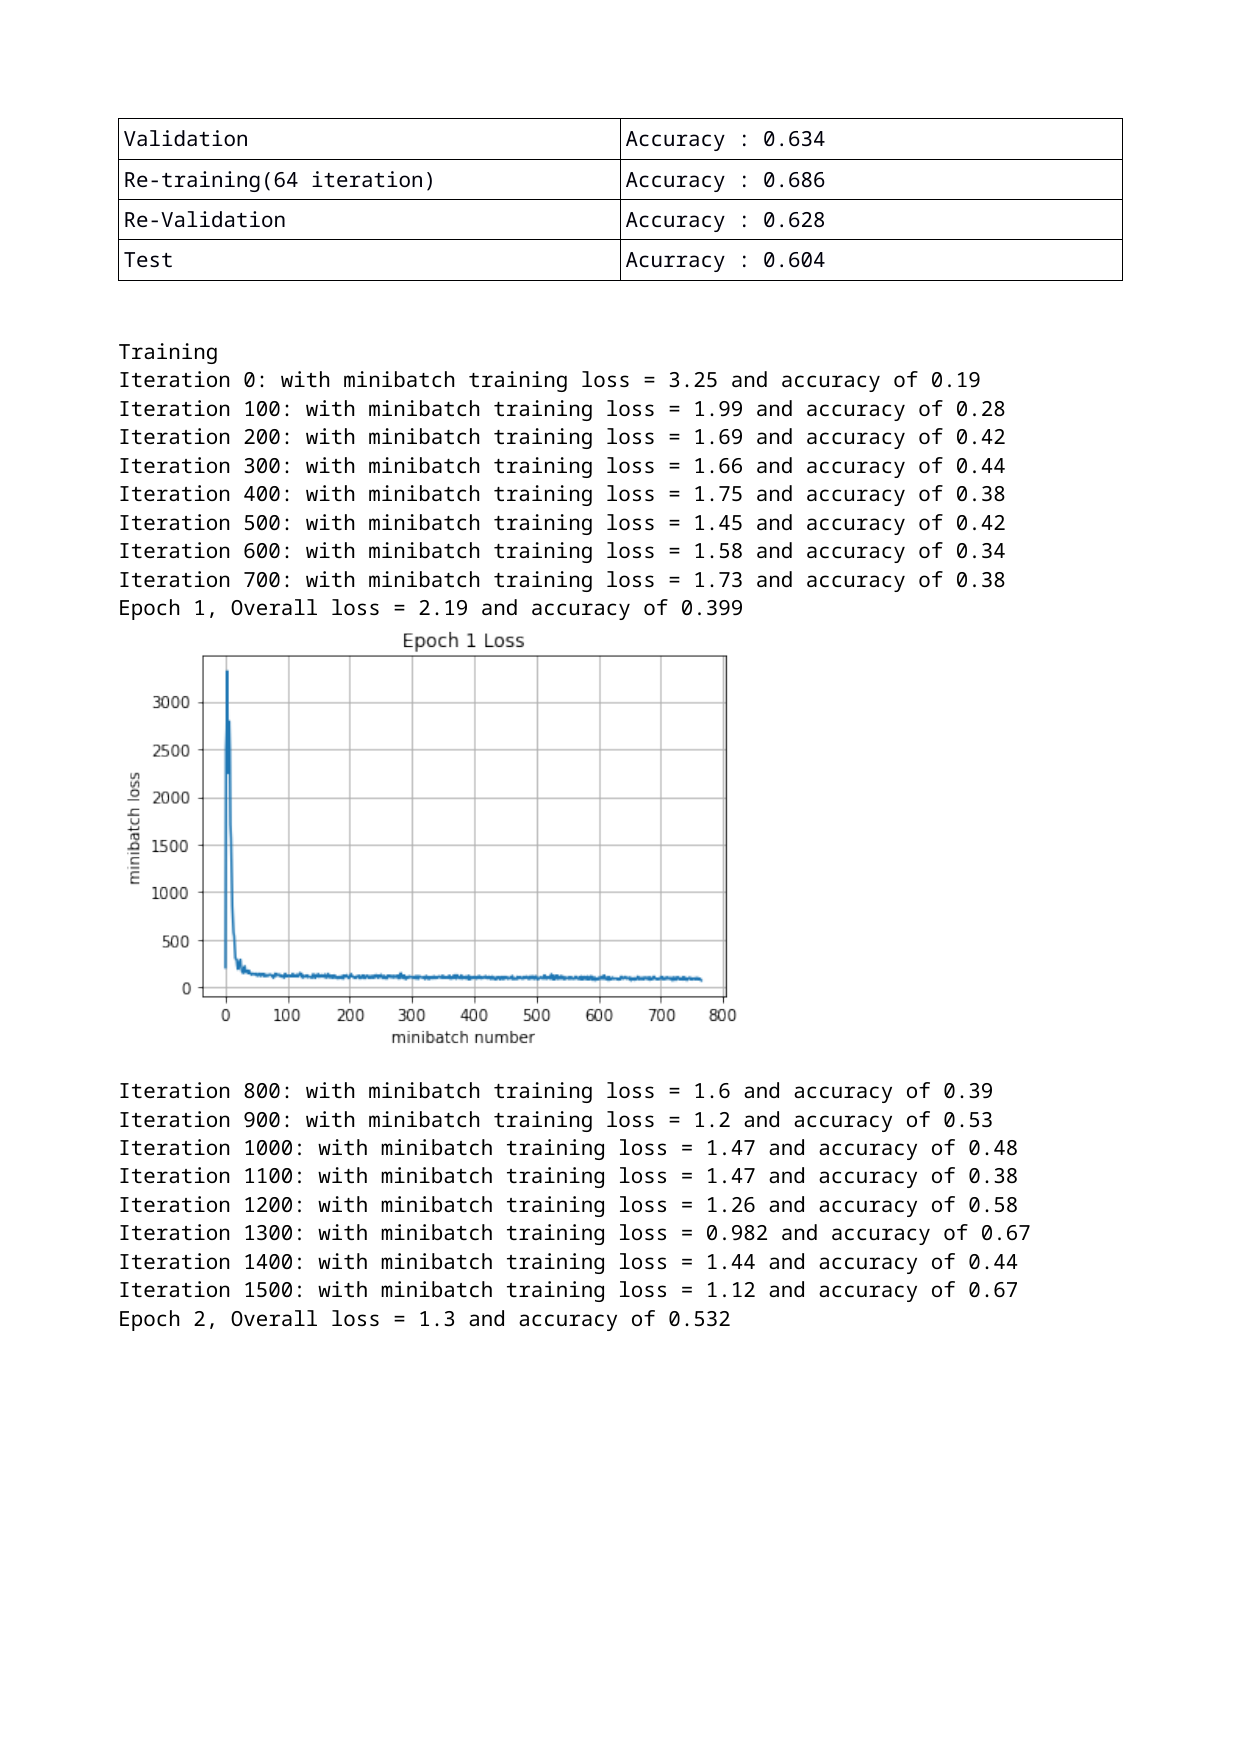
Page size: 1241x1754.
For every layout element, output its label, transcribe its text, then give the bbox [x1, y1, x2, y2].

picture [118, 621, 748, 1056]
table_cell Accuracy : 0.628 [621, 200, 1122, 239]
table_cell Test [119, 240, 620, 280]
text Iteration 0: with minibatch training loss = 3.25 and accuracy of 0.19 [118, 366, 1122, 394]
table_cell Re-Validation [119, 200, 620, 239]
text Iteration 900: with minibatch training loss = 1.2 and accuracy of 0.53 [118, 1105, 1122, 1133]
text Iteration 1000: with minibatch training loss = 1.47 and accuracy of 0.48 [118, 1133, 1122, 1162]
text Iteration 1200: with minibatch training loss = 1.26 and accuracy of 0.58 [118, 1190, 1122, 1218]
text Epoch 2, Overall loss = 1.3 and accuracy of 0.532 [118, 1304, 1122, 1332]
text Iteration 1400: with minibatch training loss = 1.44 and accuracy of 0.44 [118, 1247, 1122, 1275]
table_cell Accuracy : 0.634 [621, 119, 1122, 158]
table_cell Re-training(64 iteration) [119, 160, 620, 199]
text Iteration 200: with minibatch training loss = 1.69 and accuracy of 0.42 [118, 422, 1122, 451]
table_cell Validation [119, 119, 620, 158]
text Iteration 1500: with minibatch training loss = 1.12 and accuracy of 0.67 [118, 1275, 1122, 1304]
text Iteration 700: with minibatch training loss = 1.73 and accuracy of 0.38 [118, 565, 1122, 593]
text Epoch 1, Overall loss = 2.19 and accuracy of 0.399 [118, 593, 1122, 622]
text Iteration 300: with minibatch training loss = 1.66 and accuracy of 0.44 [118, 451, 1122, 479]
text Iteration 400: with minibatch training loss = 1.75 and accuracy of 0.38 [118, 479, 1122, 508]
table_cell Acurracy : 0.604 [621, 240, 1122, 280]
text Iteration 100: with minibatch training loss = 1.99 and accuracy of 0.28 [118, 394, 1122, 422]
text Iteration 1300: with minibatch training loss = 0.982 and accuracy of 0.67 [118, 1218, 1122, 1247]
text Iteration 800: with minibatch training loss = 1.6 and accuracy of 0.39 [118, 1076, 1122, 1105]
text Iteration 500: with minibatch training loss = 1.45 and accuracy of 0.42 [118, 508, 1122, 536]
table_cell Accuracy : 0.686 [621, 160, 1122, 199]
text Iteration 600: with minibatch training loss = 1.58 and accuracy of 0.34 [118, 536, 1122, 565]
text Iteration 1100: with minibatch training loss = 1.47 and accuracy of 0.38 [118, 1162, 1122, 1190]
text Training [118, 337, 1122, 366]
